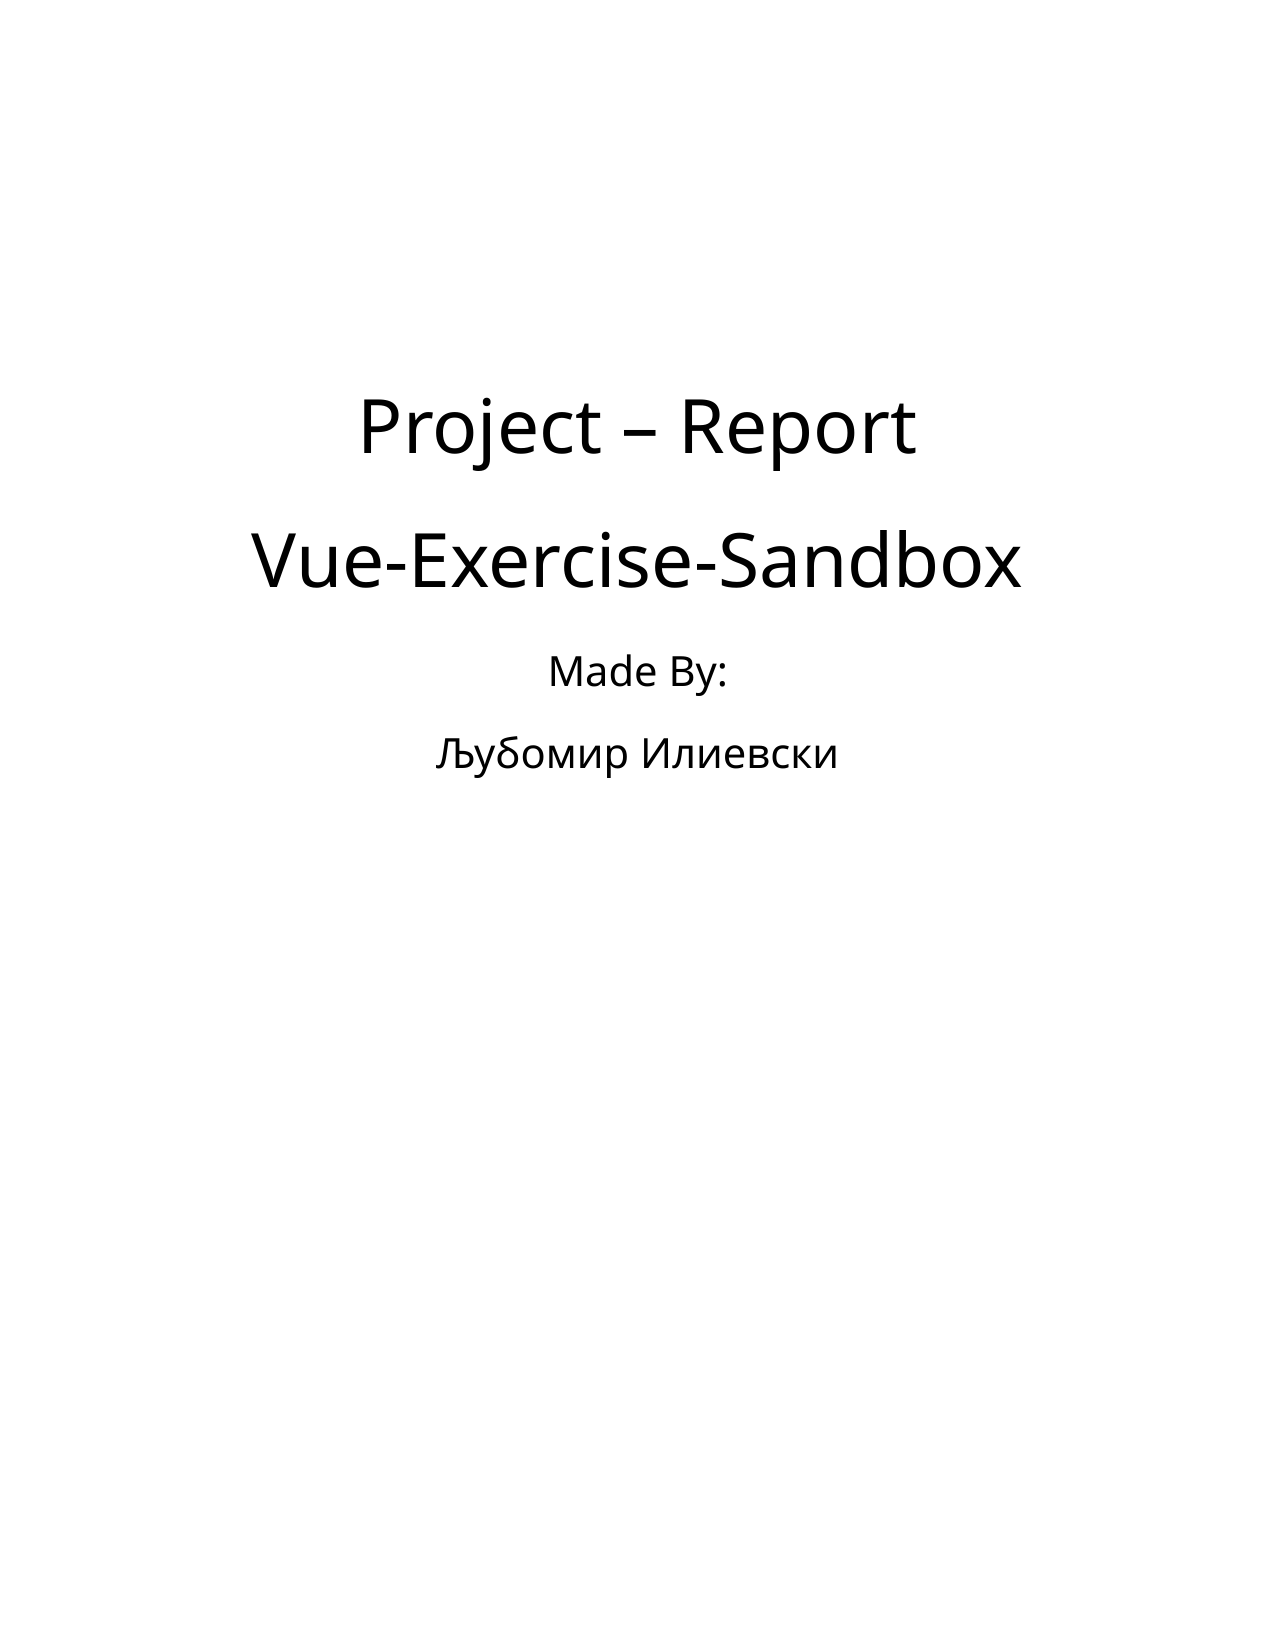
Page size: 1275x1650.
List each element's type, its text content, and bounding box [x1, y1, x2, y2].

text Љубомир Илиевски [150, 723, 1125, 780]
text Vue-Exercise-Sandbox [150, 507, 1125, 610]
text Made By: [150, 642, 1125, 698]
text Project – Report [150, 373, 1125, 476]
